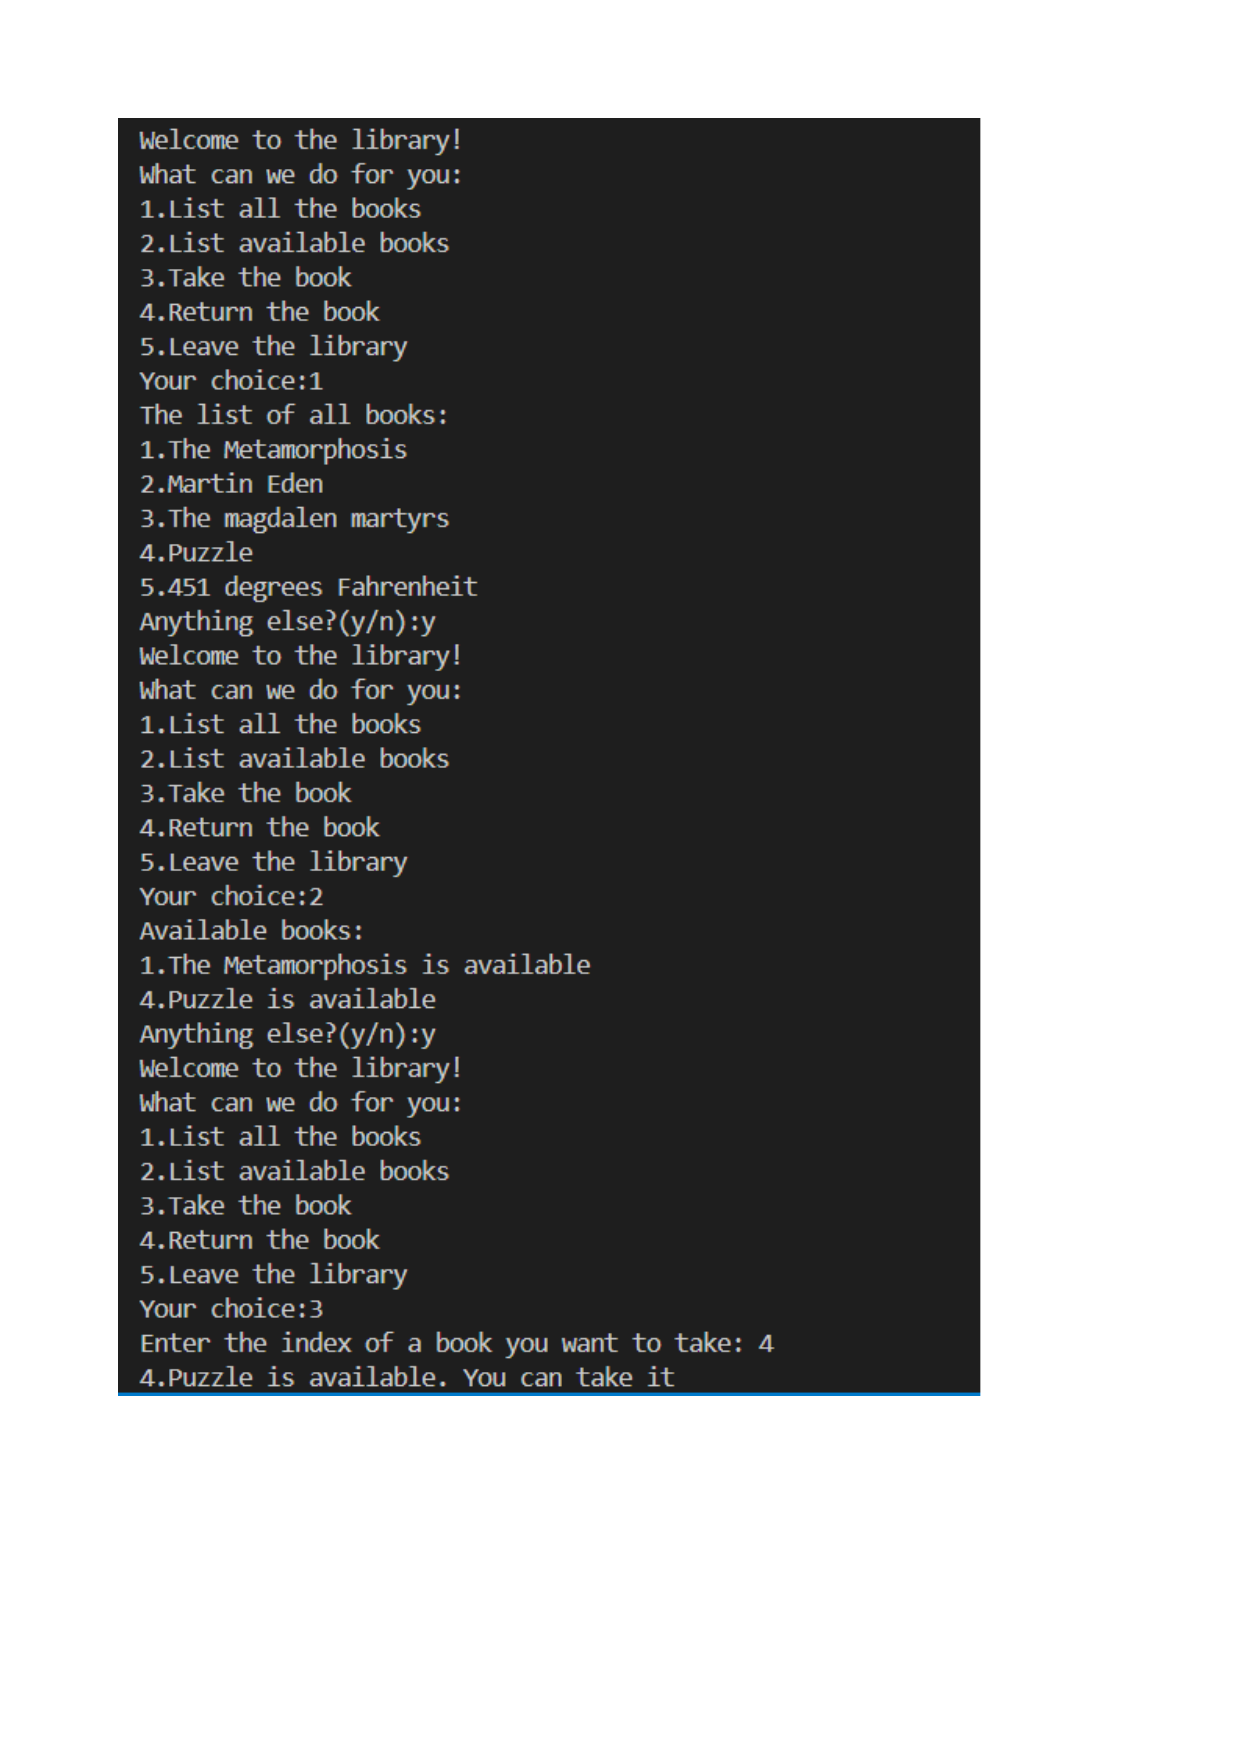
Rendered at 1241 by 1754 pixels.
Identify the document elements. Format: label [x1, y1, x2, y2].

picture [118, 118, 981, 1396]
